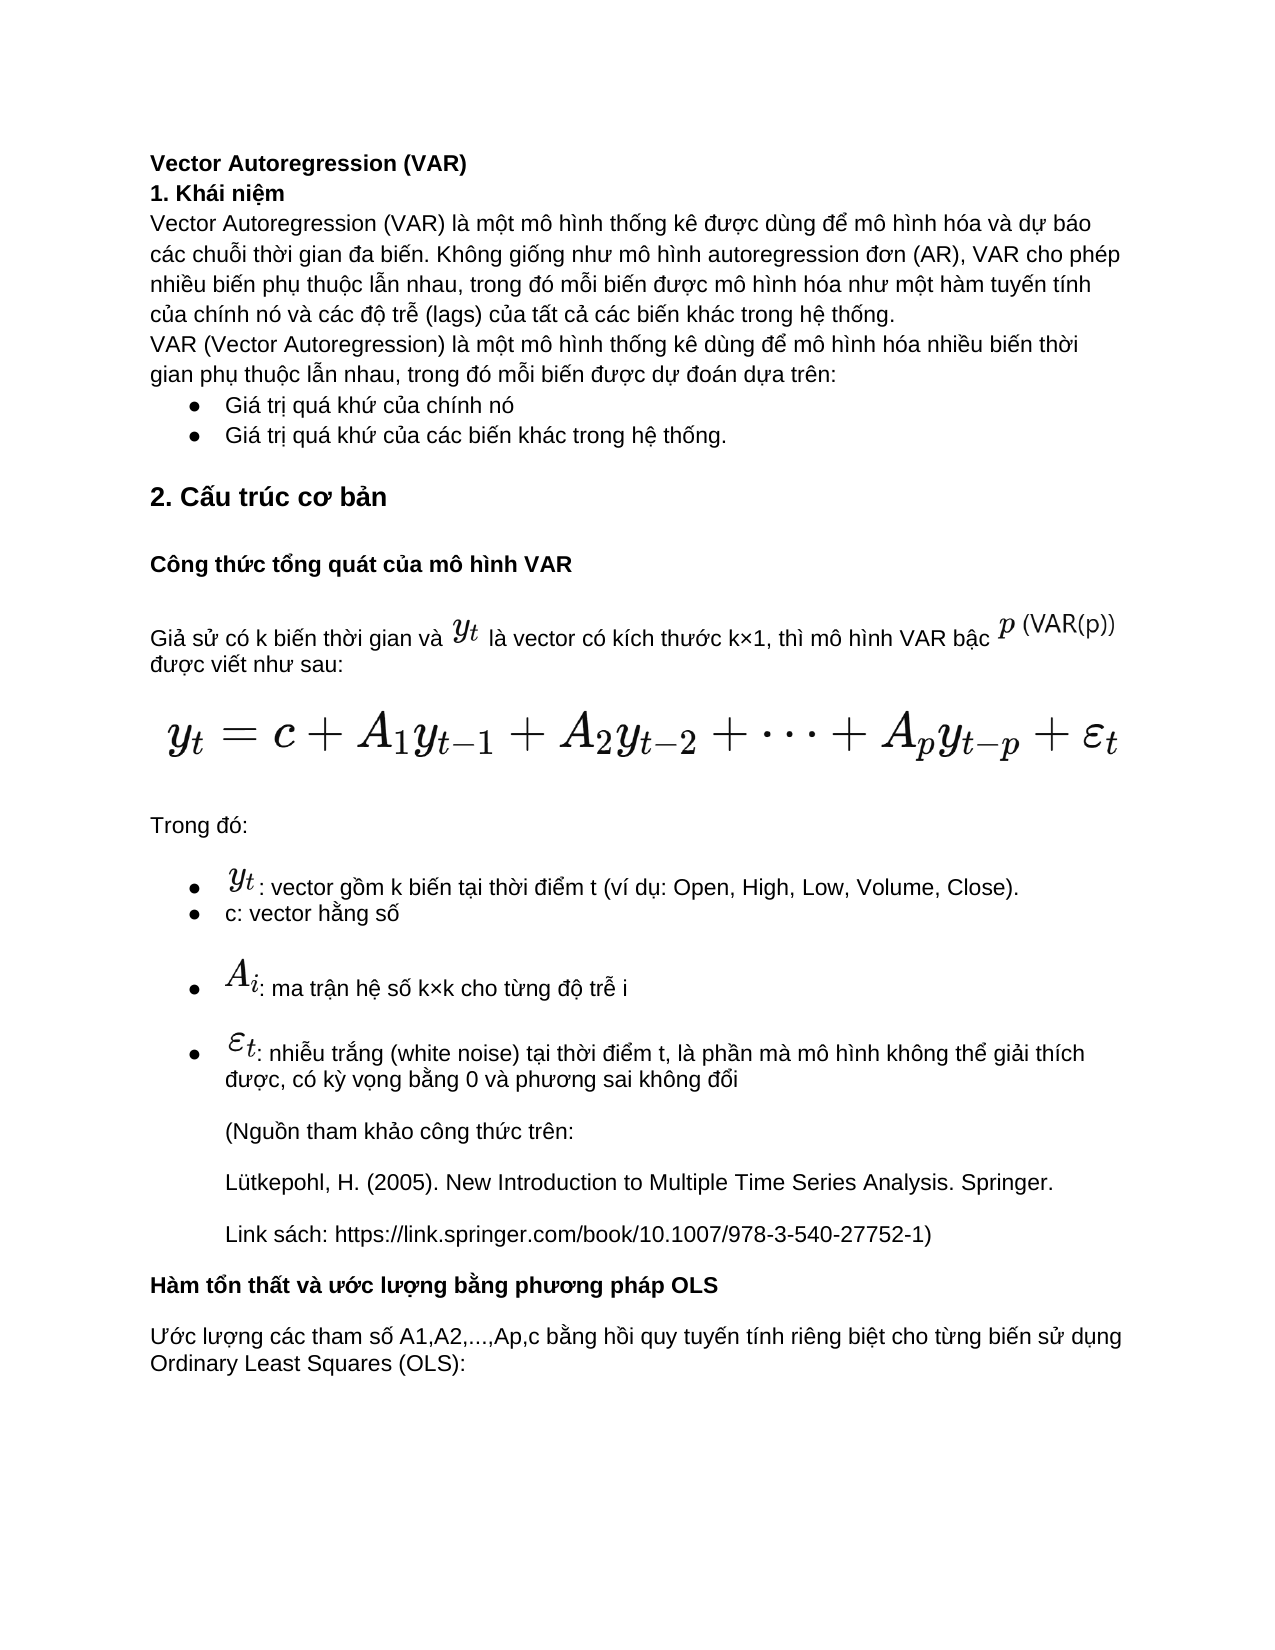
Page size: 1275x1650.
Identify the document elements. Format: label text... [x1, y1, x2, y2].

text Lütkepohl, H. (2005). New Introduction to Multiple Time Series Analysis. Springer. [225, 1169, 1125, 1196]
list c: vector hằng số [187, 900, 1125, 953]
text Trong đó: [150, 812, 1125, 839]
picture [225, 863, 259, 896]
picture [996, 606, 1114, 647]
subtitle 2. Cấu trúc cơ bản [150, 481, 1125, 512]
picture [449, 615, 483, 647]
text 1. Khái niệm [150, 180, 1125, 207]
text VAR (Vector Autoregression) là một mô hình thống kê dùng để mô hình hóa nhiều biến thời gian phụ thuộc lẫn nhau, trong đó mỗi biến được dự đoán dựa trên: [150, 331, 1125, 388]
list ​: nhiễu trắng (white noise) tại thời điểm t, là phần mà mô hình không thể giải thích được, có kỳ vọng bằng 0 và phương sai không đổi [187, 1028, 1125, 1093]
text Giả sử có k biến thời gian và ​ là vector có kích thước k×1, thì mô hình VAR bậc được viết như sau: [150, 606, 1125, 677]
text Ước lượng các tham số A1,A2,...,Ap,c bằng hồi quy tuyến tính riêng biệt cho từng biến sử dụng Ordinary Least Squares (OLS): [150, 1323, 1125, 1376]
list ​: vector gồm k biến tại thời điểm t (ví dụ: Open, High, Low, Volume, Close). [187, 864, 1125, 900]
picture [225, 952, 259, 997]
list Giá trị quá khứ của các biến khác trong hệ thống. [187, 422, 1125, 448]
text Công thức tổng quát của mô hình VAR [150, 551, 1125, 577]
text (Nguồn tham khảo công thức trên: [225, 1118, 1125, 1144]
list ​: ma trận hệ số k×k cho từng độ trễ i [187, 953, 1125, 1028]
picture [150, 702, 1125, 784]
text Link sách: https://link.springer.com/book/10.1007/978-3-540-27752-1) [225, 1221, 1125, 1247]
text Vector Autoregression (VAR) là một mô hình thống kê được dùng để mô hình hóa và dự báo các chuỗi thời gian đa biến. Không giống như mô hình autoregression đơn (AR), VAR cho phép nhiều biến phụ thuộc lẫn nhau, trong đó mỗi biến được mô hình hóa như một hàm tuyến tính của chính nó và các độ trễ (lags) của tất cả các biến khác trong hệ thống. [150, 210, 1125, 327]
text Hàm tổn thất và ước lượng bằng phương pháp OLS [150, 1272, 1125, 1298]
picture [225, 1027, 257, 1062]
text Vector Autoregression (VAR) [150, 150, 1125, 176]
list Giá trị quá khứ của chính nó [187, 392, 1125, 418]
